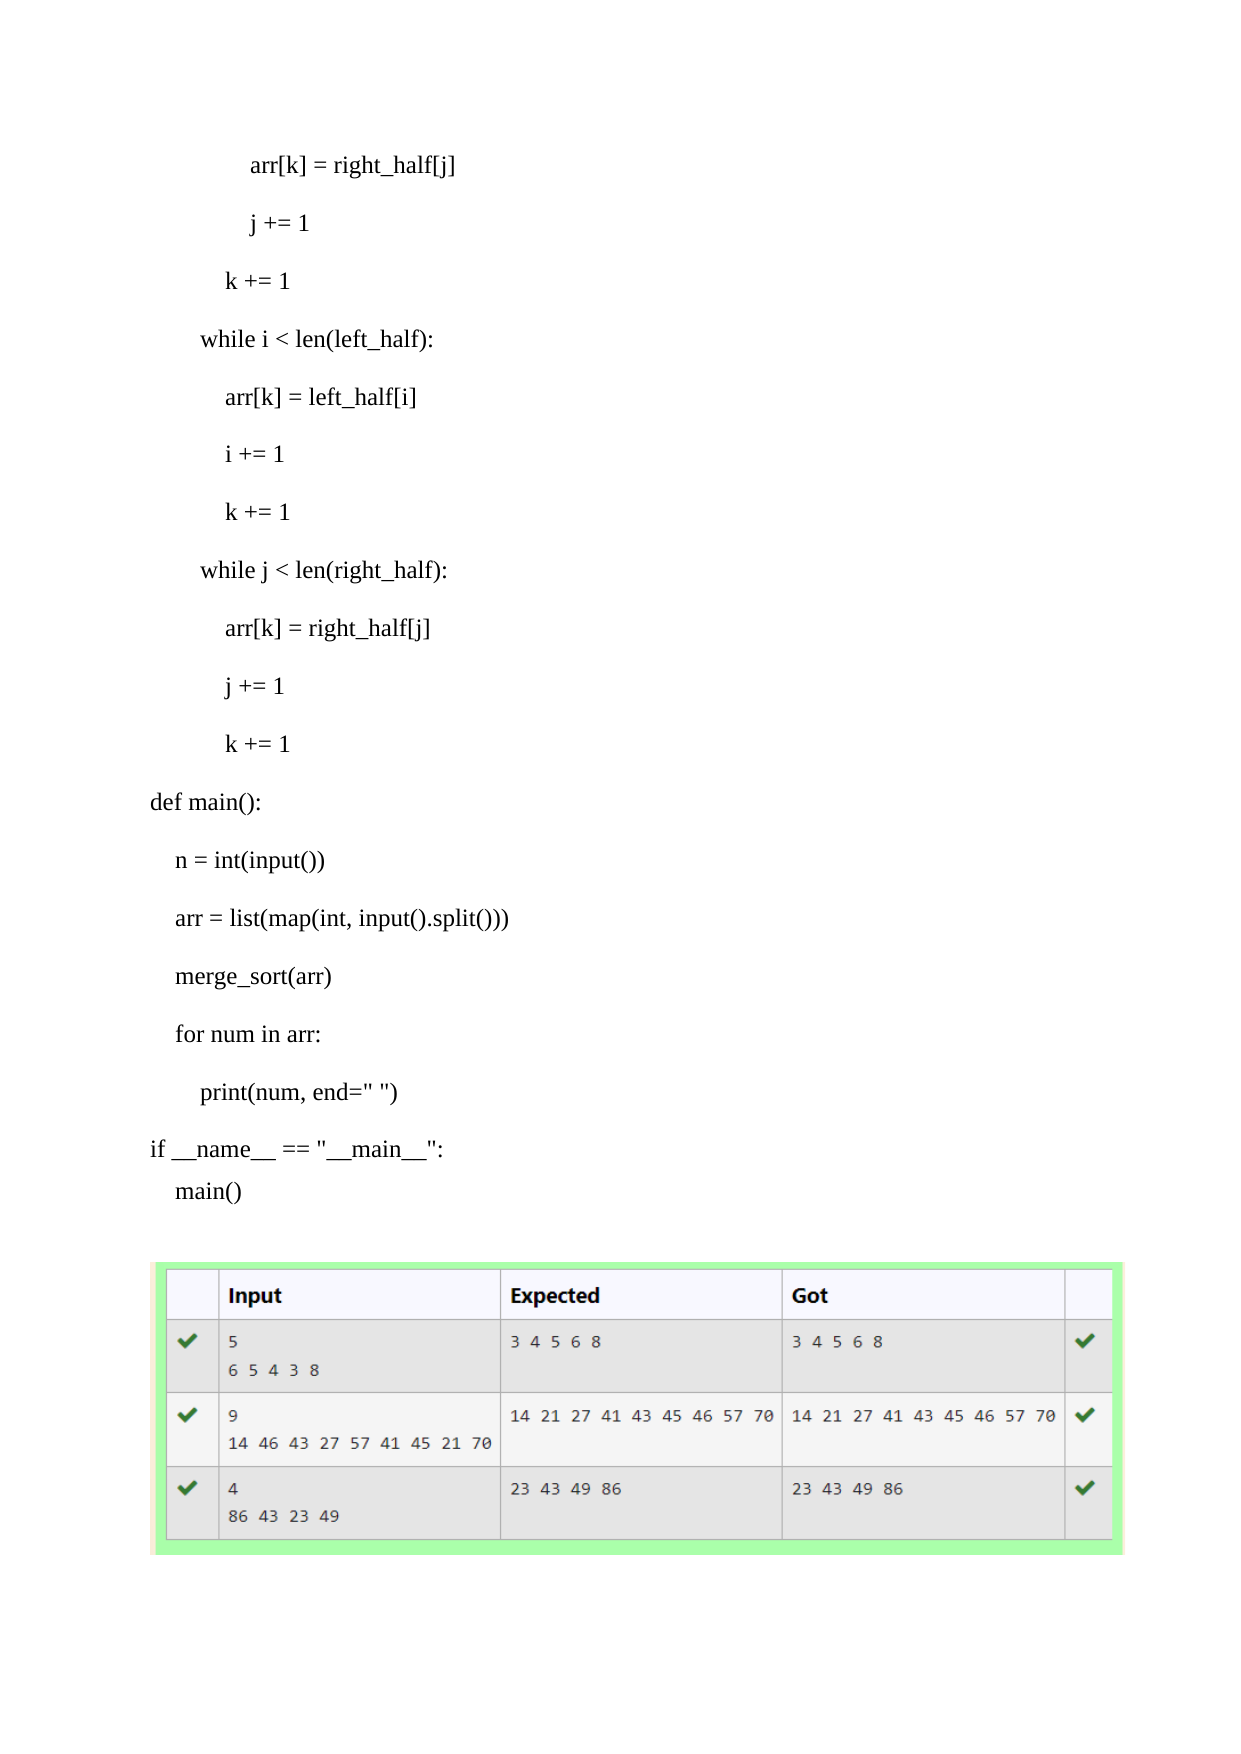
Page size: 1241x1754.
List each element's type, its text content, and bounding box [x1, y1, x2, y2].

text while i < len(left_half): [150, 324, 1090, 352]
text def main(): [150, 787, 1090, 816]
picture [150, 1262, 1125, 1555]
text arr[k] = left_half[i] [150, 382, 1090, 410]
text arr = list(map(int, input().split())) [150, 903, 1090, 932]
text if __name__ == "__main__": [150, 1134, 1090, 1163]
text arr[k] = right_half[j] [150, 150, 1090, 179]
text arr[k] = right_half[j] [150, 613, 1090, 642]
text j += 1 [150, 208, 1090, 237]
text k += 1 [150, 497, 1090, 526]
text n = int(input()) [150, 845, 1090, 874]
text k += 1 [150, 266, 1090, 294]
text for num in arr: [150, 1019, 1090, 1047]
text j += 1 [150, 671, 1090, 700]
text main() [150, 1176, 1090, 1204]
text print(num, end=" ") [150, 1077, 1090, 1105]
text i += 1 [150, 439, 1090, 468]
text merge_sort(arr) [150, 961, 1090, 989]
text k += 1 [150, 729, 1090, 758]
text while j < len(right_half): [150, 555, 1090, 584]
